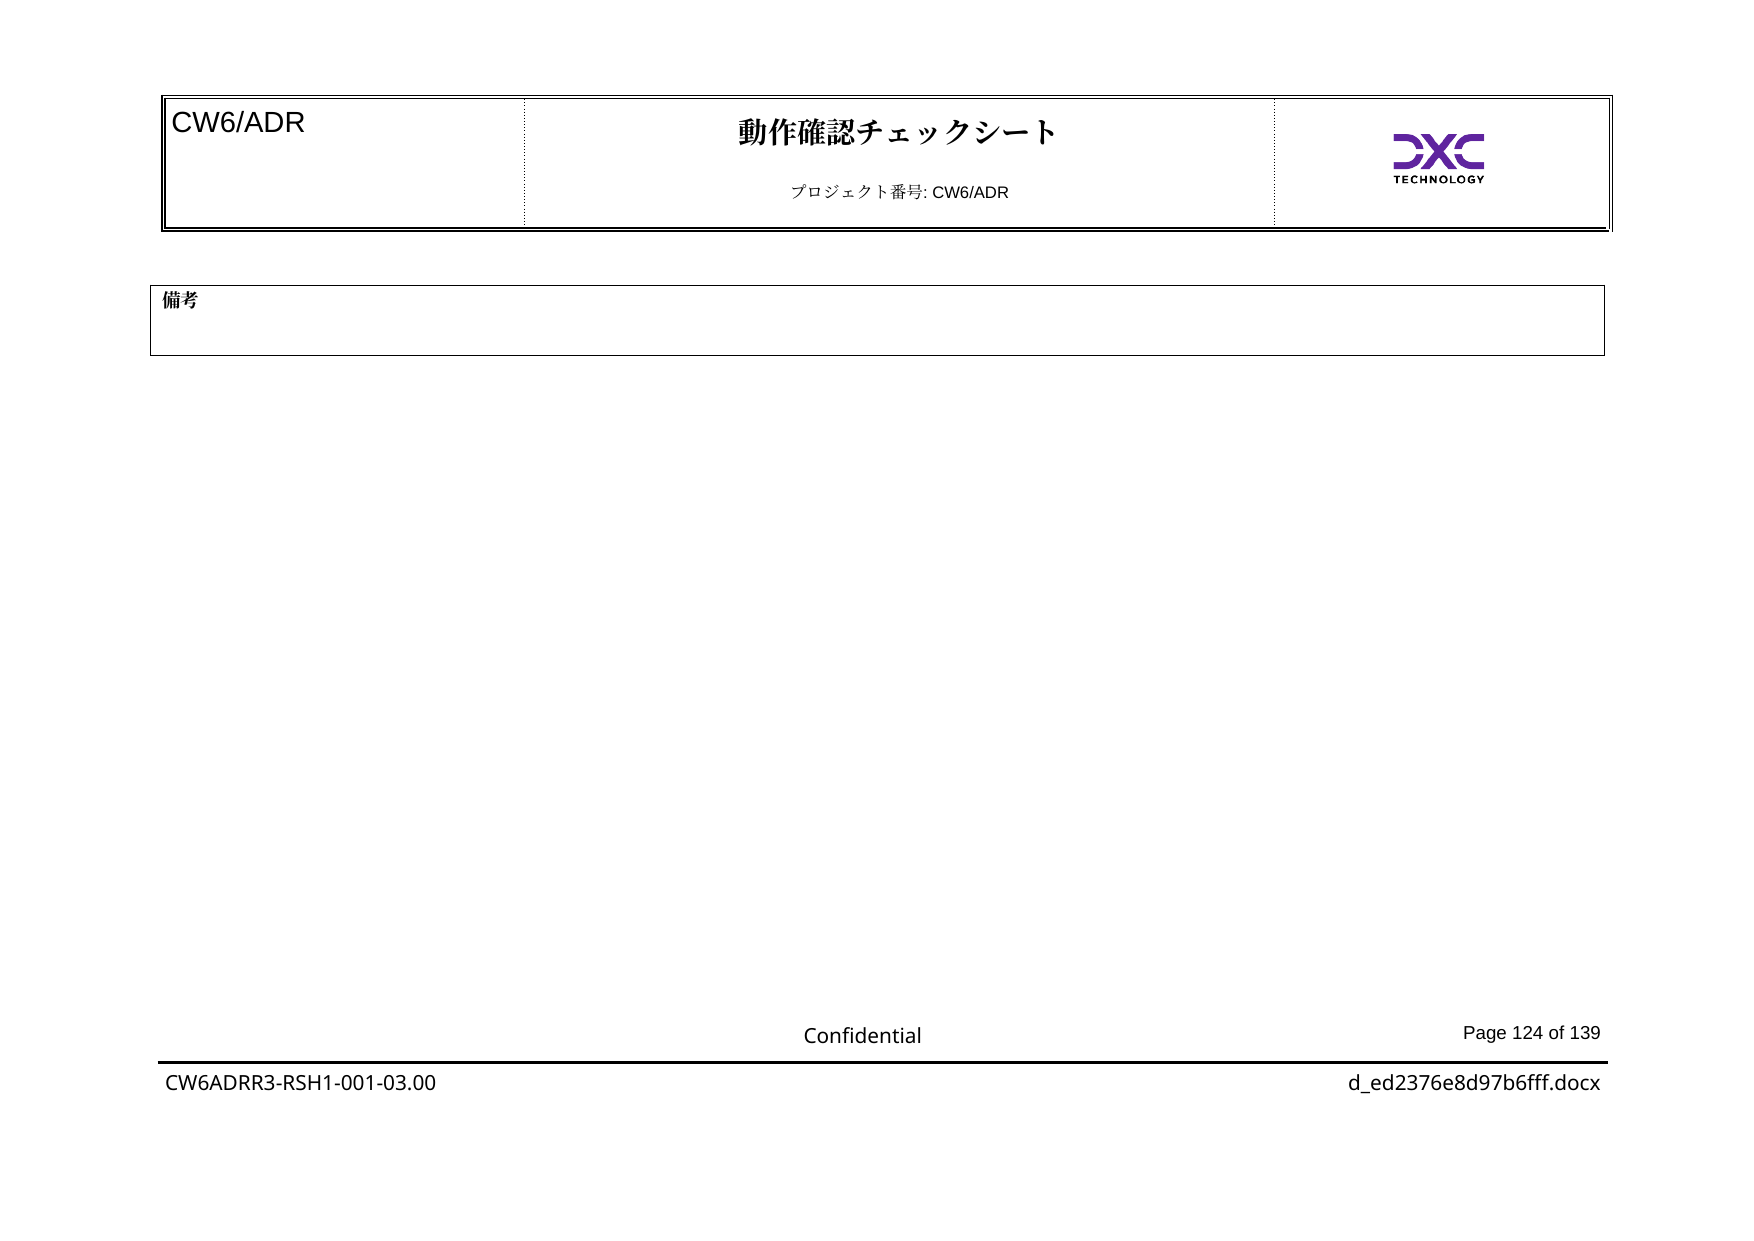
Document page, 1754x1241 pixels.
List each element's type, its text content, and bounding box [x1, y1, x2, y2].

table_cell 備考 [151, 286, 1604, 355]
picture [1378, 118, 1499, 199]
